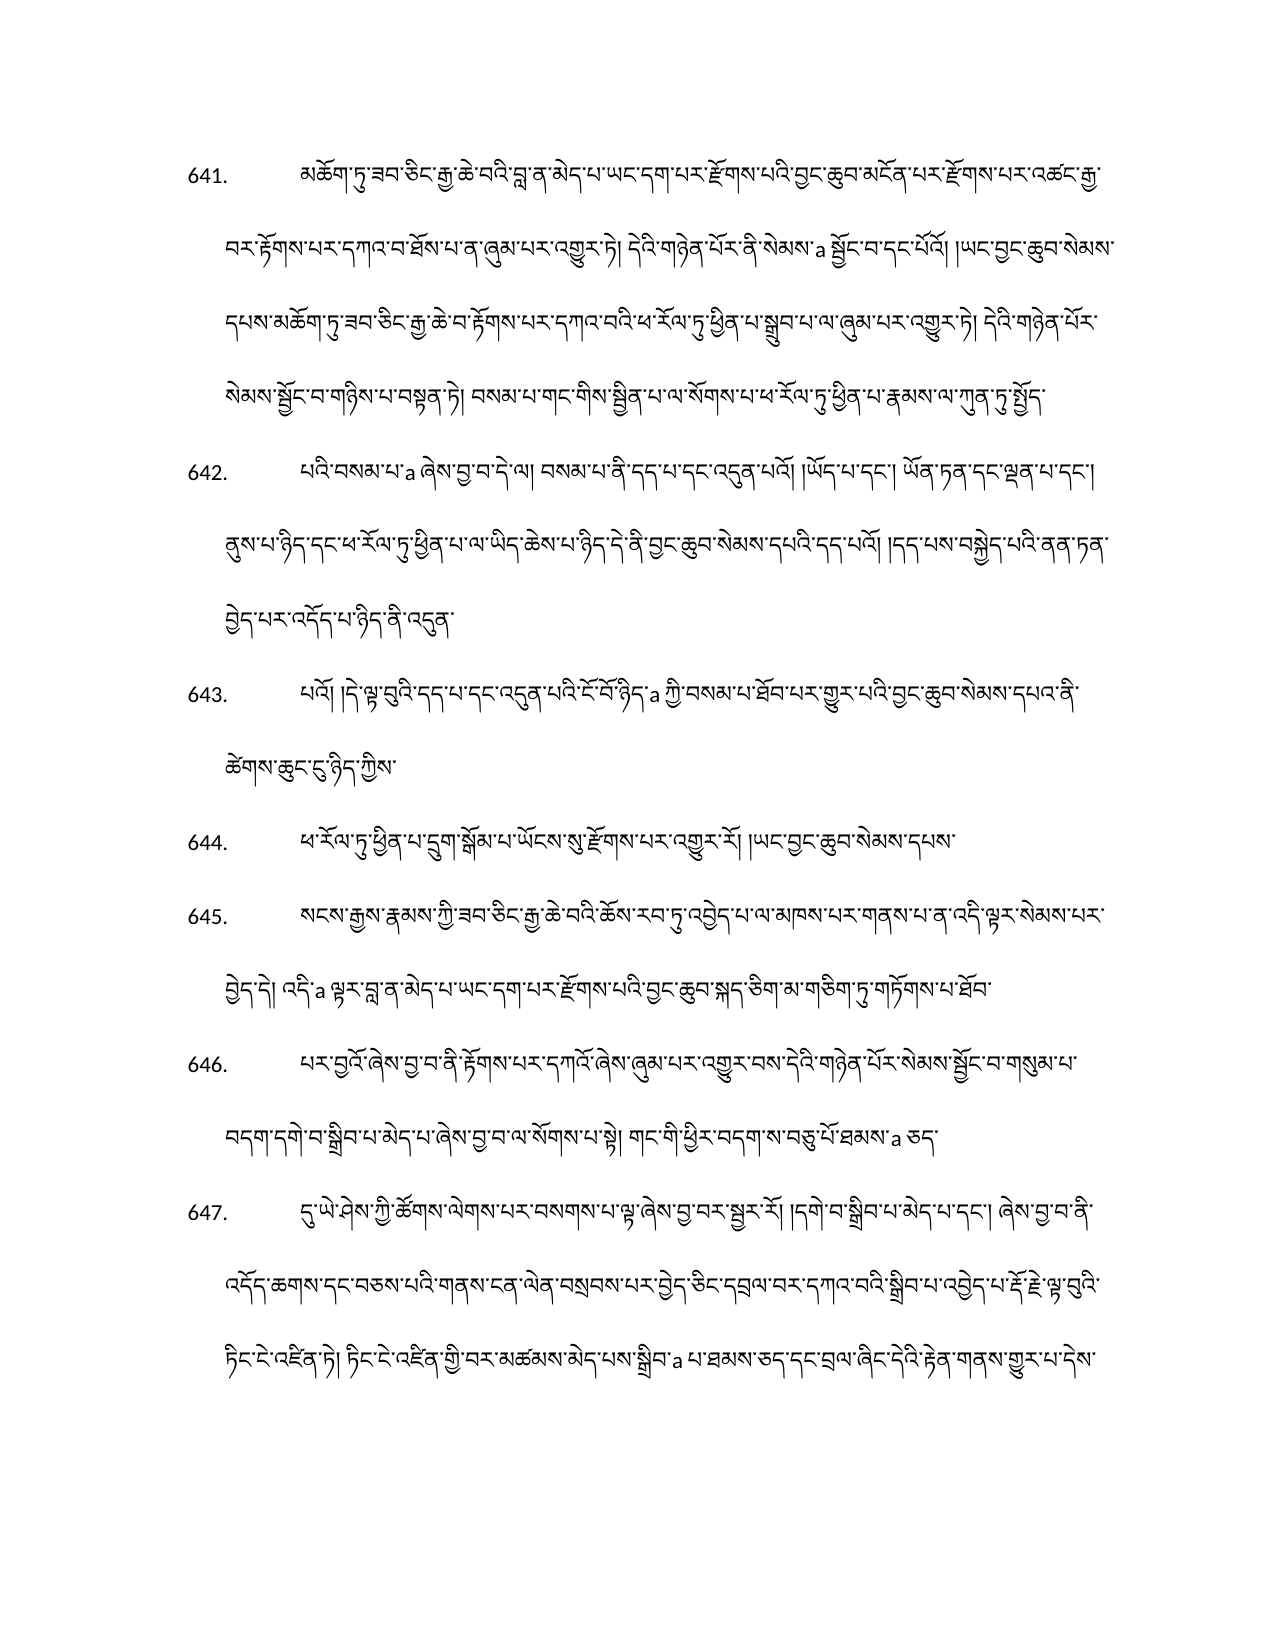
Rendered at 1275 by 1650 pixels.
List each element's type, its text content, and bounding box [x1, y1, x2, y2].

list མཆོག་ཏུ་ཟབ་ཅིང་རྒྱ་ཆེ་བའི་བླ་ན་མེད་པ་ཡང་དག་པར་རྫོགས་པའི་བྱང་ཆུབ་མངོན་པར་རྫོགས་པར་འཚང་རྒྱ་བར་རྟོགས་པར་དཀའ་བ་ཐོས་པ་ན་ཞུམ་པར་འགྱུར་ཏེ། དེའི་གཉེན་པོར་ནི་སེམས་aསྦྱོང་བ་དང་པོའོ། །ཡང་བྱང་ཆུབ་སེམས་དཔས་མཆོག་ཏུ་ཟབ་ཅིང་རྒྱ་ཆེ་བ་རྟོགས་པར་དཀའ་བའི་ཕ་རོལ་ཏུ་ཕྱིན་པ་སྒྲུབ་པ་ལ་ཞུམ་པར་འགྱུར་ཏེ། དེའི་གཉེན་པོར་སེམས་སྦྱོང་བ་གཉིས་པ་བསྟན་ཏེ། བསམ་པ་གང་གིས་སྦྱིན་པ་ལ་སོགས་པ་ཕ་རོལ་ཏུ་ཕྱིན་པ་རྣམས་ལ་ཀུན་ཏུ་སྤྱོད་ [187, 150, 1125, 437]
list པར་བྱའོ་ཞེས་བྱ་བ་ནི་རྟོགས་པར་དཀའོ་ཞེས་ཞུམ་པར་འགྱུར་བས་དེའི་གཉེན་པོར་སེམས་སྦྱོང་བ་གསུམ་པ་བདག་དགེ་བ་སྒྲིབ་པ་མེད་པ་ཞེས་བྱ་བ་ལ་སོགས་པ་སྟེ། གང་གི་ཕྱིར་བདག་ས་བཅུ་པོ་ཐམས་aཅད་ [187, 1039, 1125, 1177]
list པའོ། །དེ་ལྟ་བུའི་དད་པ་དང་འདུན་པའི་ངོ་བོ་ཉིད་aཀྱི་བསམ་པ་ཐོབ་པར་གྱུར་པའི་བྱང་ཆུབ་སེམས་དཔའ་ནི་ཚེགས་ཆུང་ངུ་ཉིད་ཀྱིས་ [187, 668, 1125, 807]
list པའི་བསམ་པ་aཞེས་བྱ་བ་དེ་ལ། བསམ་པ་ནི་དད་པ་དང་འདུན་པའོ། །ཡོད་པ་དང༌། ཡོན་ཏན་དང་ལྡན་པ་དང༌། ནུས་པ་ཉིད་དང་ཕ་རོལ་ཏུ་ཕྱིན་པ་ལ་ཡིད་ཆེས་པ་ཉིད་དེ་ནི་བྱང་ཆུབ་སེམས་དཔའི་དད་པའོ། །དད་པས་བསྐྱེད་པའི་ནན་ཏན་བྱེད་པར་འདོད་པ་ཉིད་ནི་འདུན་ [187, 446, 1125, 659]
list སངས་རྒྱས་རྣམས་ཀྱི་ཟབ་ཅིང་རྒྱ་ཆེ་བའི་ཆོས་རབ་ཏུ་འབྱེད་པ་ལ་མཁས་པར་གནས་པ་ན་འདི་ལྟར་སེམས་པར་བྱེད་དེ། འདི་aལྟར་བླ་ན་མེད་པ་ཡང་དག་པར་རྫོགས་པའི་བྱང་ཆུབ་སྐད་ཅིག་མ་གཅིག་ཏུ་གཏོགས་པ་ཐོབ་ [187, 891, 1125, 1029]
list ཕ་རོལ་ཏུ་ཕྱིན་པ་དྲུག་སྒོམ་པ་ཡོངས་སུ་རྫོགས་པར་འགྱུར་རོ། །ཡང་བྱང་ཆུབ་སེམས་དཔས་ [187, 817, 1125, 881]
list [187, 1187, 1125, 1399]
